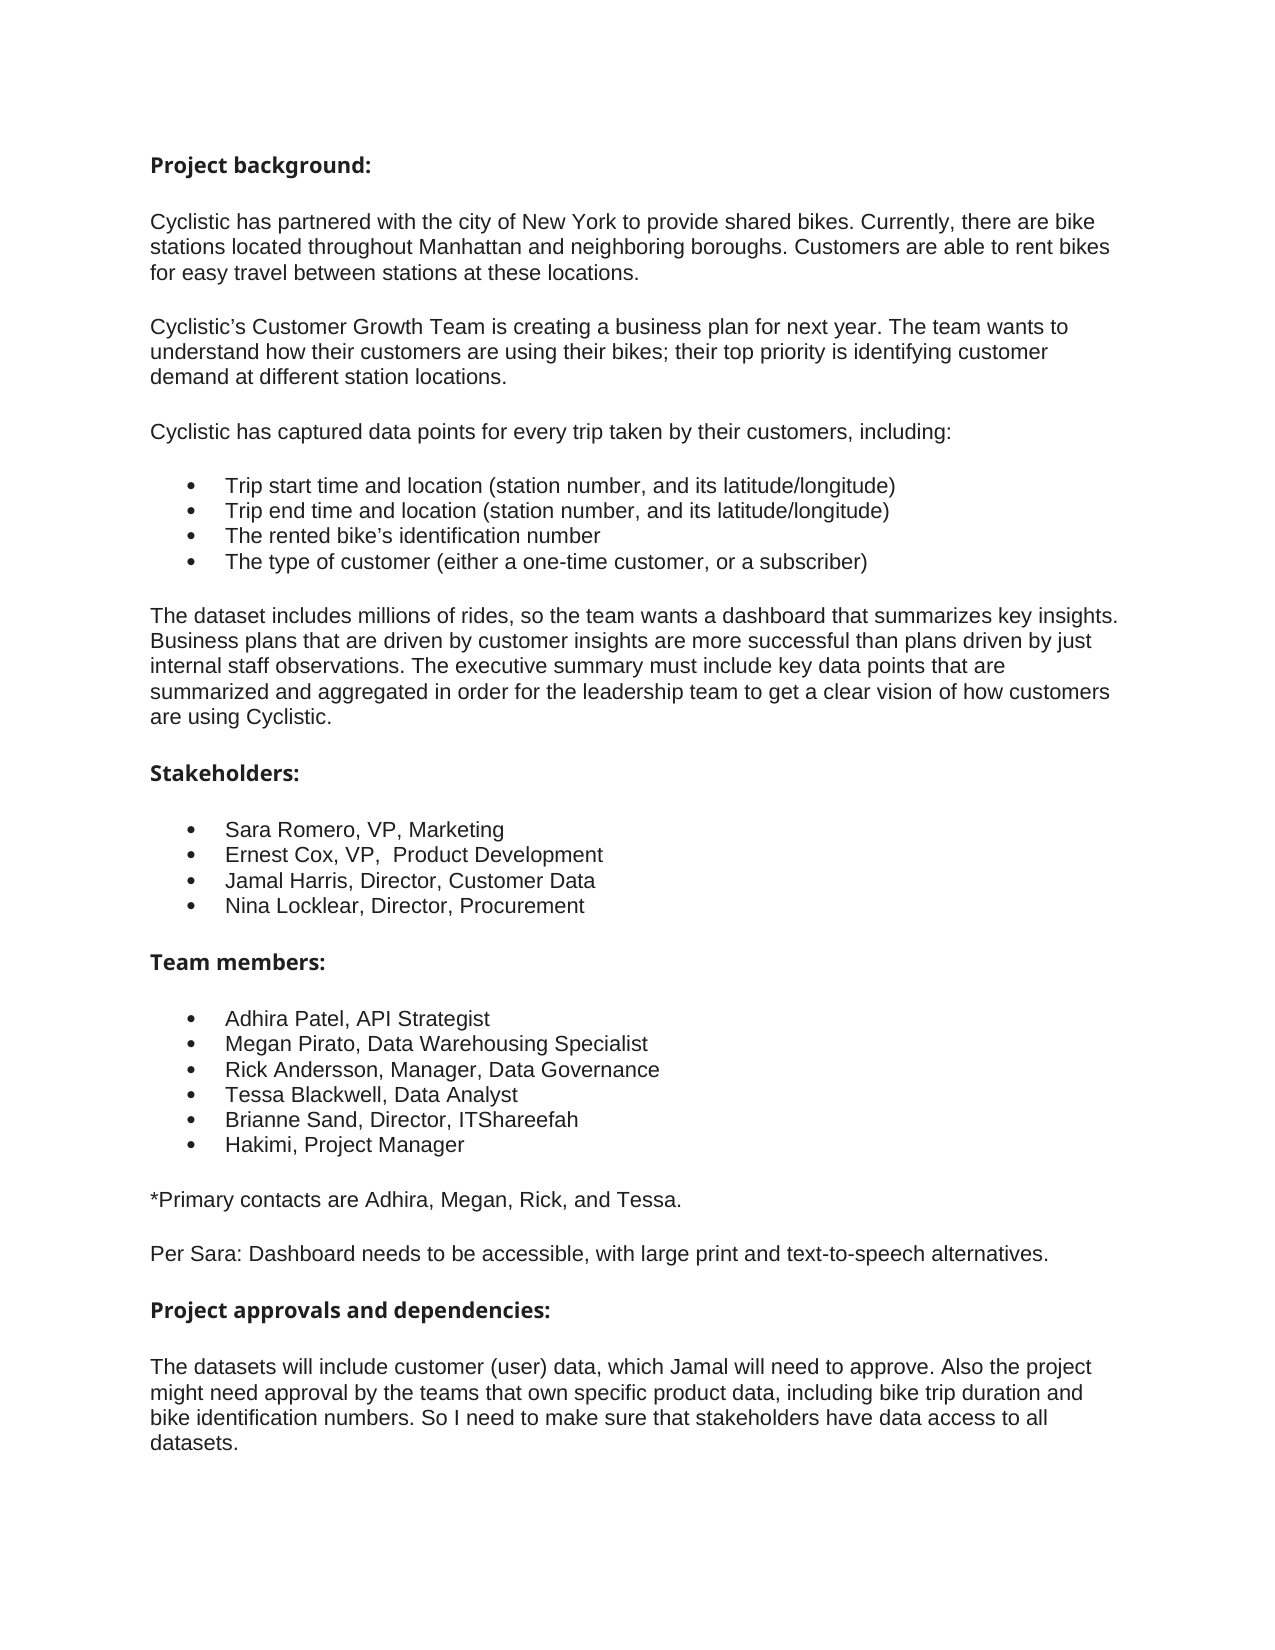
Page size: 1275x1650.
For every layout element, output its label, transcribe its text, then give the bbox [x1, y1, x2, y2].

list Hakimi, Project Manager [187, 1132, 1125, 1157]
list Trip start time and location (station number, and its latitude/longitude) [187, 473, 1125, 498]
list The rented bike’s identification number [187, 523, 1125, 548]
text Cyclistic’s Customer Growth Team is creating a business plan for next year. The team wants to understand how their customers are using their bikes; their top priority is identifying customer demand at different station locations. [150, 314, 1125, 389]
text Project approvals and dependencies: [150, 1295, 1125, 1325]
list Brianne Sand, Director, ITShareefah [187, 1107, 1125, 1132]
text Cyclistic has partnered with the city of New York to provide shared bikes. Currently, there are bike stations located throughout Manhattan and neighboring boroughs. Customers are able to rent bikes for easy travel between stations at these locations. [150, 209, 1125, 284]
text Project background: [150, 150, 1125, 180]
text The datasets will include customer (user) data, which Jamal will need to approve. Also the project might need approval by the teams that own specific product data, including bike trip duration and bike identification numbers. So I need to make sure that stakeholders have data access to all datasets. [150, 1354, 1125, 1455]
text Cyclistic has captured data points for every trip taken by their customers, including: [150, 418, 1125, 444]
list Nina Locklear, Director, Procurement [187, 893, 1125, 918]
text The dataset includes millions of rides, so the team wants a dashboard that summarizes key insights. Business plans that are driven by customer insights are more successful than plans driven by just internal staff observations. The executive summary must include key data points that are summarized and aggregated in order for the leadership team to get a clear vision of how customers are using Cyclistic. [150, 603, 1125, 729]
text Per Sara: Dashboard needs to be accessible, with large print and text-to-speech alternatives. [150, 1241, 1125, 1266]
list Adhira Patel, API Strategist [187, 1006, 1125, 1031]
list Tessa Blackwell, Data Analyst [187, 1082, 1125, 1107]
text Team members: [150, 947, 1125, 977]
list Jamal Harris, Director, Customer Data [187, 867, 1125, 893]
list Sara Romero, VP, Marketing [187, 817, 1125, 842]
text *Primary contacts are Adhira, Megan, Rick, and Tessa. [150, 1186, 1125, 1212]
list The type of customer (either a one-time customer, or a subscriber) [187, 548, 1125, 574]
list Rick Andersson, Manager, Data Governance [187, 1056, 1125, 1082]
list Trip end time and location (station number, and its latitude/longitude) [187, 498, 1125, 523]
list Megan Pirato, Data Warehousing Specialist [187, 1031, 1125, 1056]
list Ernest Cox, VP, Product Development [187, 842, 1125, 867]
text Stakeholders: [150, 758, 1125, 788]
